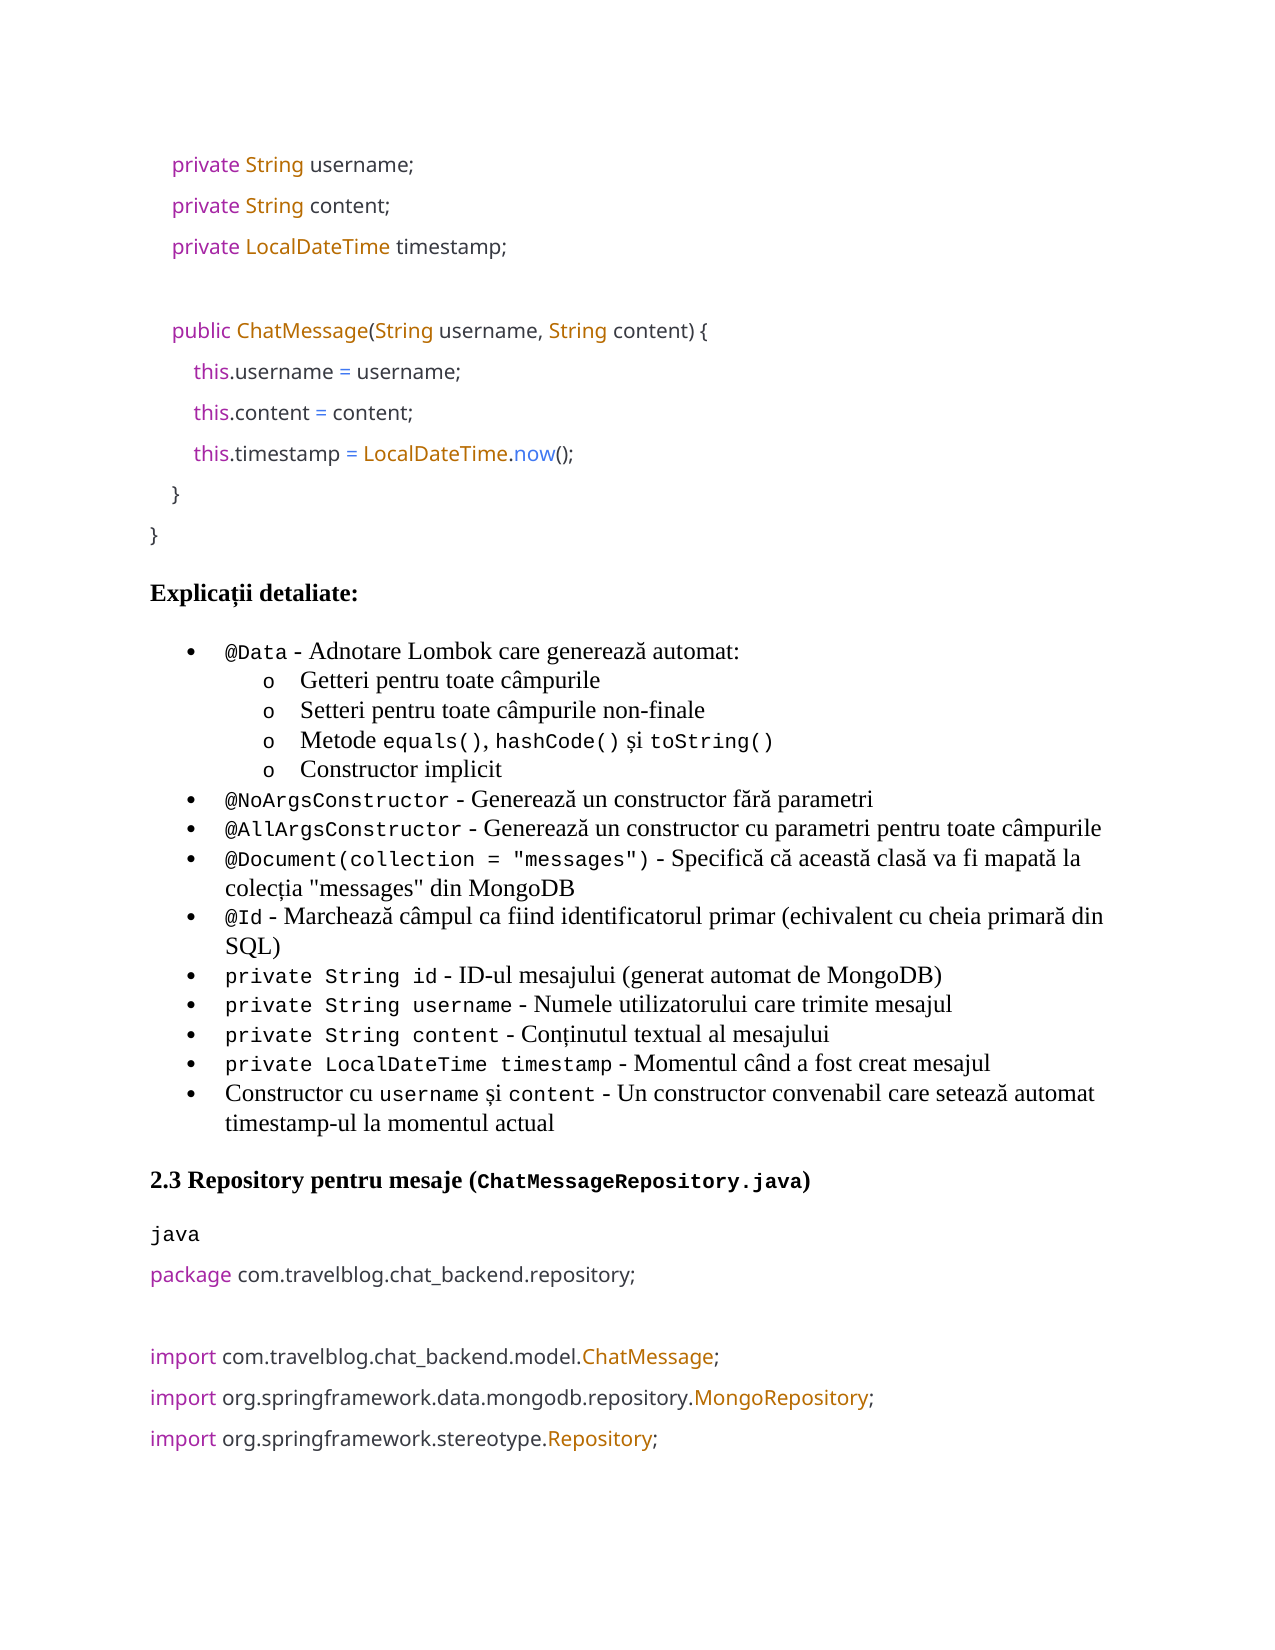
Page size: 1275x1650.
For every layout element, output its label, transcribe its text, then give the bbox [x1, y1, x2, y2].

text 2.3 Repository pentru mesaje (ChatMessageRepository.java) [150, 1166, 1125, 1195]
text private LocalDateTime timestamp; [150, 232, 1125, 260]
text } [150, 521, 1125, 549]
text java [150, 1224, 1125, 1248]
list Constructor implicit [262, 754, 1125, 784]
text Explicații detaliate: [150, 578, 1125, 607]
text public ChatMessage(String username, String content) { [150, 316, 1125, 344]
list private LocalDateTime timestamp - Momentul când a fost creat mesajul [187, 1048, 1125, 1078]
list Metode equals(), hashCode() și toString() [262, 725, 1125, 754]
text this.timestamp = LocalDateTime.now(); [150, 439, 1125, 467]
text private String username; [150, 150, 1125, 178]
list private String id - ID-ul mesajului (generat automat de MongoDB) [187, 960, 1125, 989]
text this.content = content; [150, 398, 1125, 426]
list @Id - Marchează câmpul ca fiind identificatorul primar (echivalent cu cheia primară din SQL) [187, 901, 1125, 960]
list Setteri pentru toate câmpurile non-finale [262, 695, 1125, 725]
text import com.travelblog.chat_backend.model.ChatMessage; [150, 1342, 1125, 1371]
list private String content - Conținutul textual al mesajului [187, 1019, 1125, 1048]
text import org.springframework.data.mongodb.repository.MongoRepository; [150, 1383, 1125, 1412]
text import org.springframework.stereotype.Repository; [150, 1424, 1125, 1453]
list @AllArgsConstructor - Generează un constructor cu parametri pentru toate câmpurile [187, 813, 1125, 843]
text private String content; [150, 191, 1125, 219]
text this.username = username; [150, 357, 1125, 385]
list private String username - Numele utilizatorului care trimite mesajul [187, 989, 1125, 1019]
list @NoArgsConstructor - Generează un constructor fără parametri [187, 784, 1125, 813]
text } [150, 479, 1125, 508]
list Constructor cu username și content - Un constructor convenabil care setează automat timestamp-ul la momentul actual [187, 1078, 1125, 1136]
list Getteri pentru toate câmpurile [262, 666, 1125, 695]
list @Document(collection = "messages") - Specifică că această clasă va fi mapată la colecția "messages" din MongoDB [187, 843, 1125, 901]
text package com.travelblog.chat_backend.repository; [150, 1261, 1125, 1289]
list @Data - Adnotare Lombok care generează automat: [187, 636, 1125, 666]
